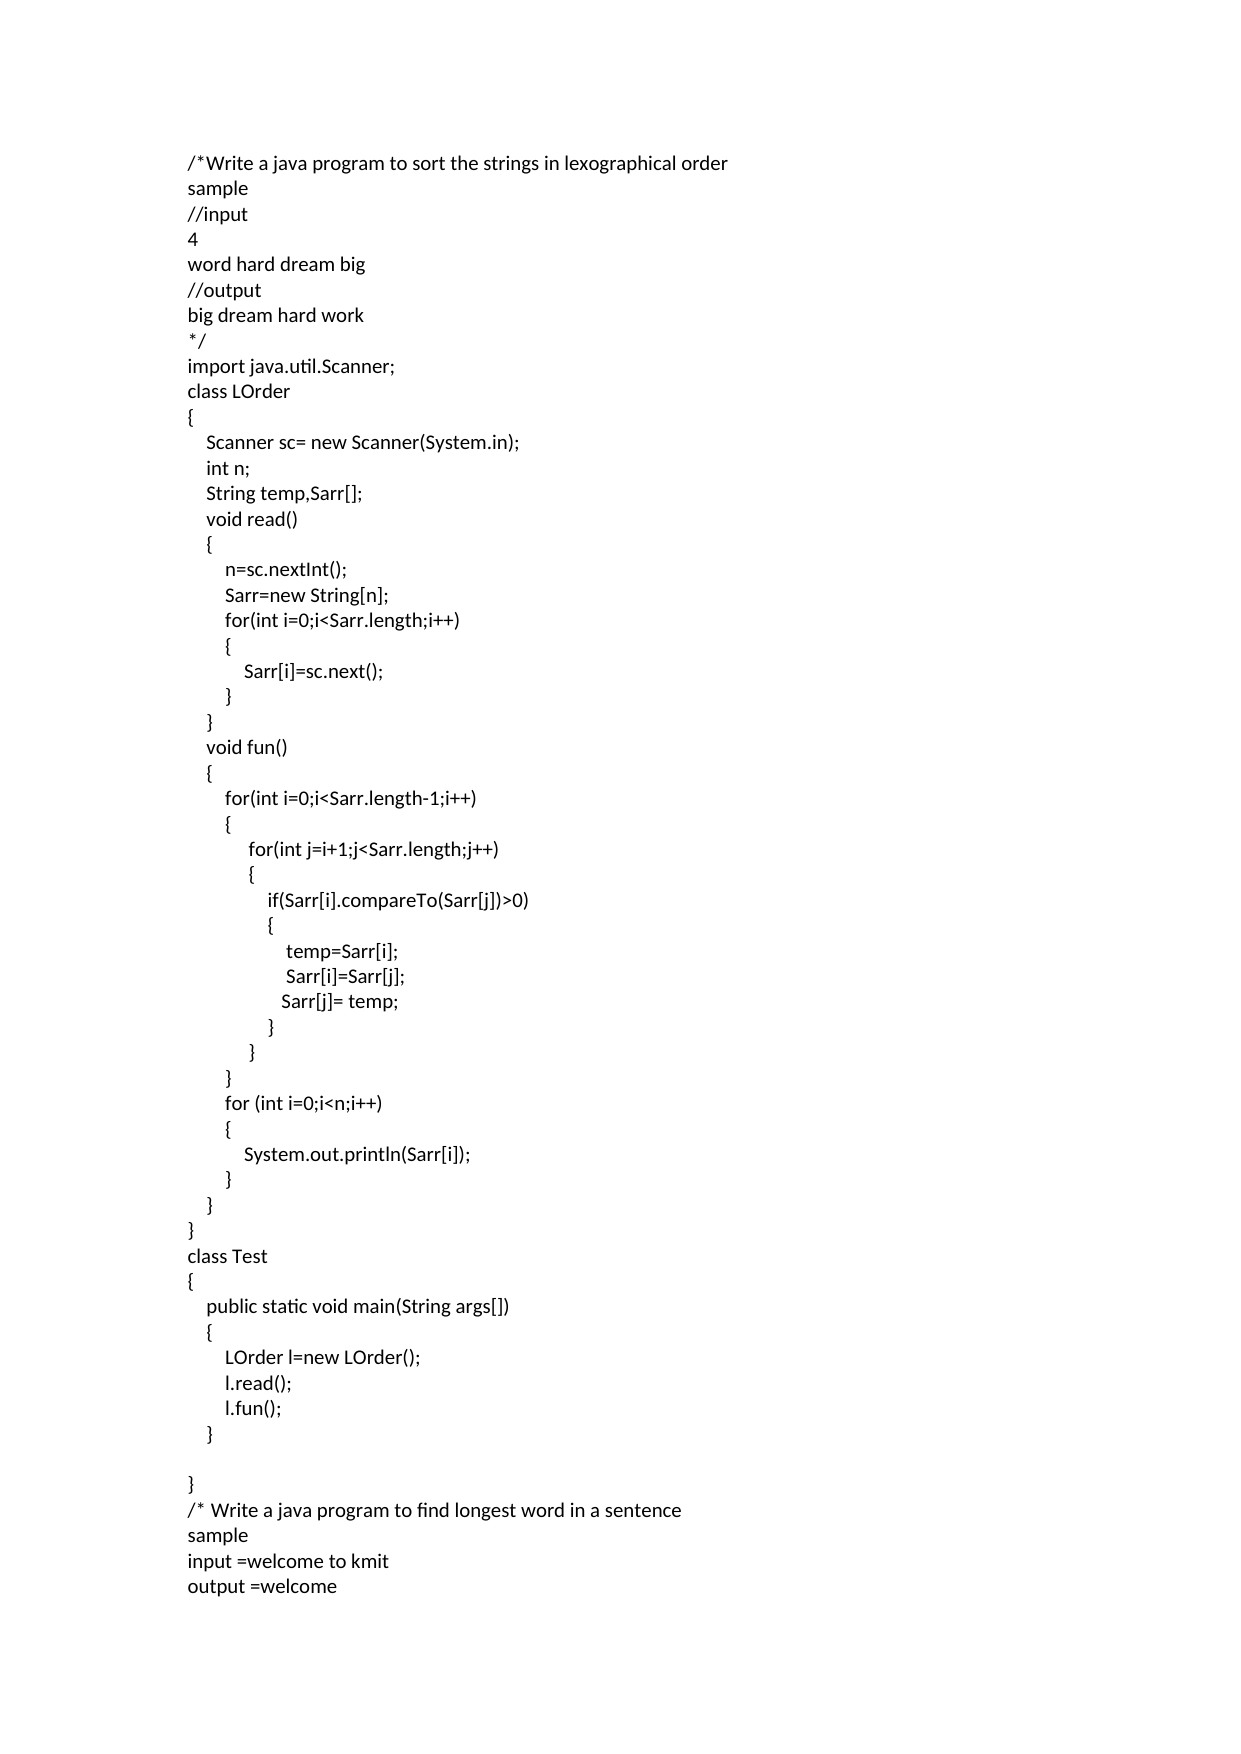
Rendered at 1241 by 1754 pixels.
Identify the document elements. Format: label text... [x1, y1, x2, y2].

text class Test [187, 1243, 1053, 1268]
text } [187, 1065, 1053, 1090]
text for(int j=i+1;j<Sarr.length;j++) [187, 836, 1053, 862]
text } [187, 1421, 1053, 1446]
text /* Write a java program to find longest word in a sentence [187, 1497, 1053, 1522]
text } [187, 1472, 1053, 1497]
text 4 [187, 226, 1053, 252]
text void fun() [187, 734, 1053, 760]
text input =welcome to kmit [187, 1548, 1053, 1573]
text Sarr[i]=Sarr[j]; [187, 963, 1053, 989]
text for (int i=0;i<n;i++) [187, 1090, 1053, 1116]
text if(Sarr[i].compareTo(Sarr[j])>0) [187, 887, 1053, 912]
text class LOrder [187, 379, 1053, 404]
text Sarr[i]=sc.next(); [187, 658, 1053, 684]
text big dream hard work [187, 302, 1053, 328]
text for(int i=0;i<Sarr.length;i++) [187, 607, 1053, 633]
text */ [187, 328, 1053, 353]
text int n; [187, 455, 1053, 480]
text for(int i=0;i<Sarr.length-1;i++) [187, 785, 1053, 811]
text output =welcome [187, 1573, 1053, 1599]
text sample [187, 175, 1053, 201]
text { [187, 404, 1053, 429]
text System.out.println(Sarr[i]); [187, 1141, 1053, 1167]
text { [187, 912, 1053, 938]
text /*Write a java program to sort the strings in lexographical order [187, 150, 1053, 175]
text { [187, 760, 1053, 785]
text word hard dream big [187, 252, 1053, 277]
text { [187, 1268, 1053, 1294]
text } [187, 684, 1053, 709]
text public static void main(String args[]) [187, 1294, 1053, 1319]
text //output [187, 277, 1053, 302]
text Sarr[j]= temp; [187, 989, 1053, 1014]
text l.fun(); [187, 1395, 1053, 1421]
text sample [187, 1522, 1053, 1548]
text { [187, 862, 1053, 887]
text } [187, 1167, 1053, 1192]
text LOrder l=new LOrder(); [187, 1344, 1053, 1370]
text } [187, 709, 1053, 734]
text { [187, 1319, 1053, 1344]
text void read() [187, 506, 1053, 531]
text import java.util.Scanner; [187, 353, 1053, 379]
text } [187, 1192, 1053, 1217]
text n=sc.nextInt(); [187, 557, 1053, 582]
text //input [187, 201, 1053, 226]
text String temp,Sarr[]; [187, 480, 1053, 506]
text { [187, 811, 1053, 836]
text } [187, 1014, 1053, 1039]
text { [187, 531, 1053, 557]
text Sarr=new String[n]; [187, 582, 1053, 607]
text Scanner sc= new Scanner(System.in); [187, 429, 1053, 455]
text { [187, 1116, 1053, 1141]
text } [187, 1217, 1053, 1243]
text l.read(); [187, 1370, 1053, 1395]
text } [187, 1039, 1053, 1065]
text { [187, 633, 1053, 658]
text temp=Sarr[i]; [187, 938, 1053, 963]
